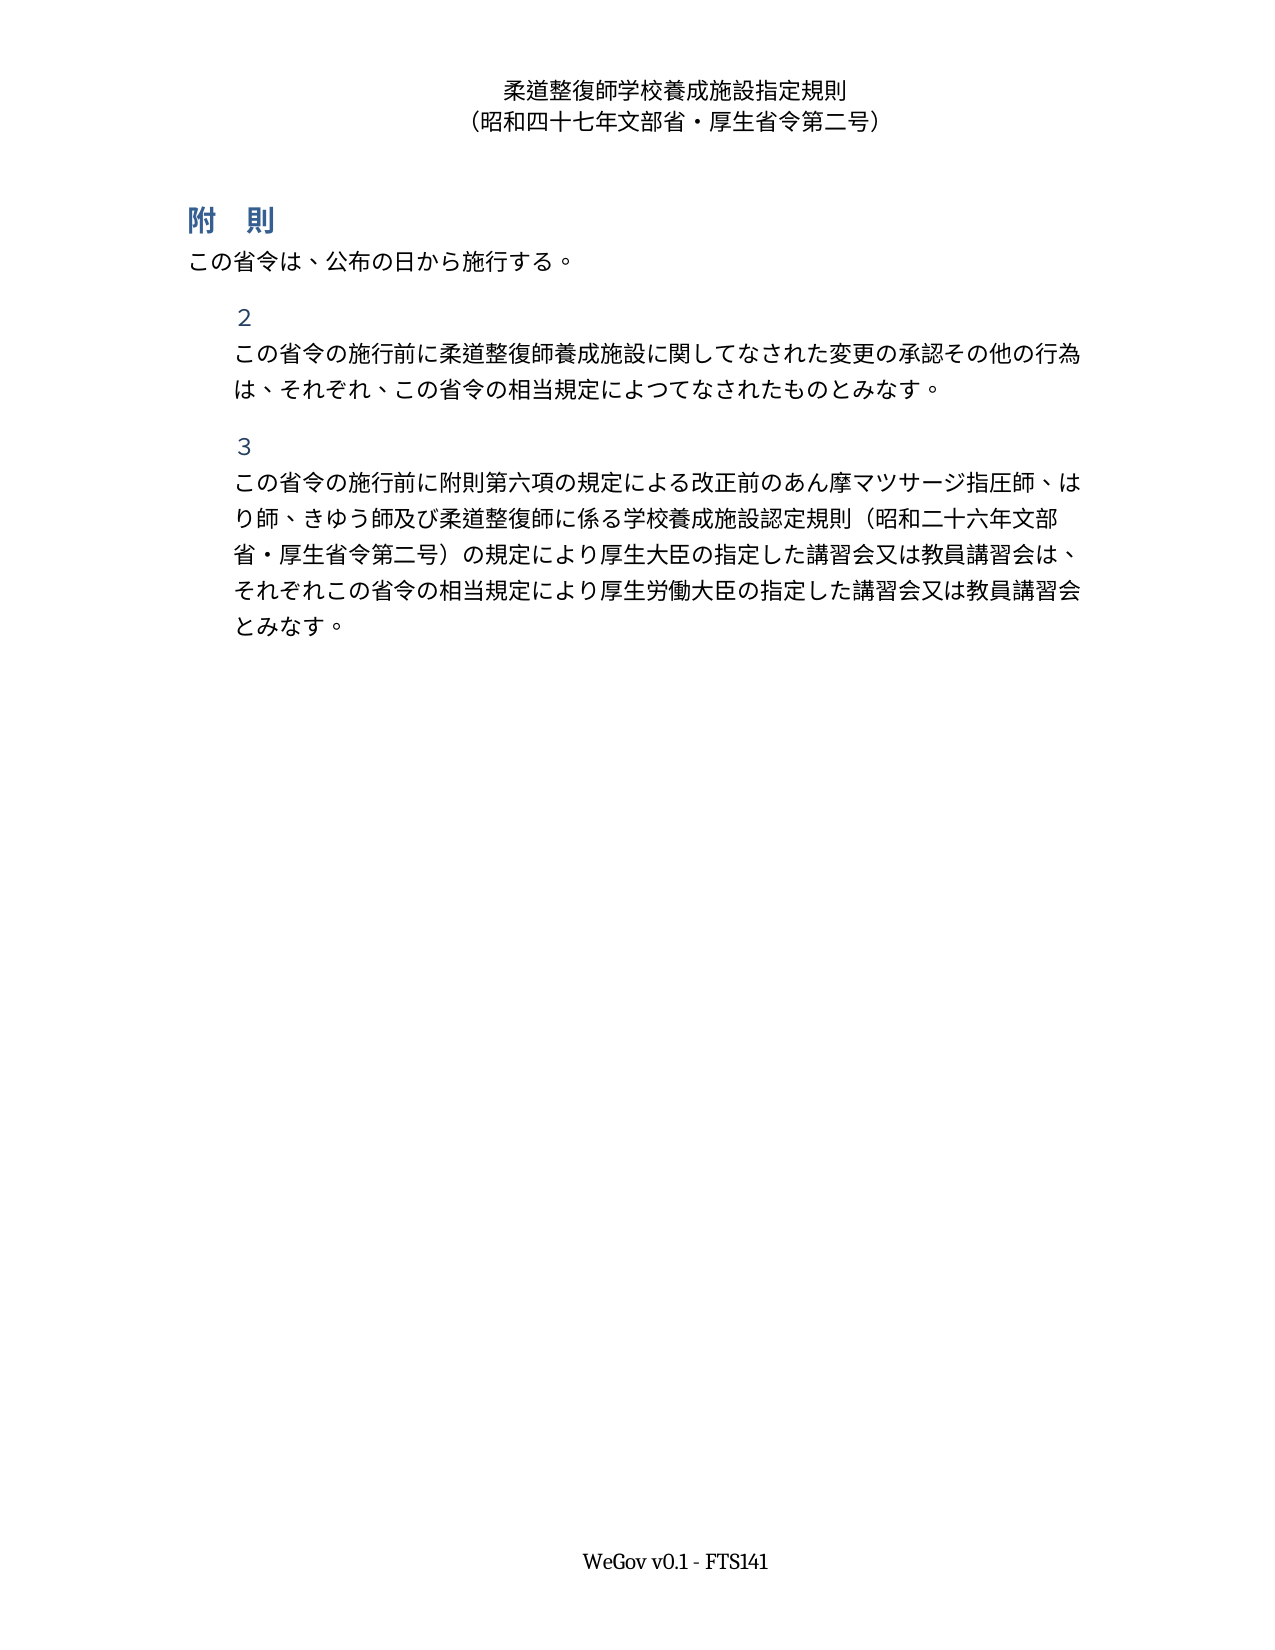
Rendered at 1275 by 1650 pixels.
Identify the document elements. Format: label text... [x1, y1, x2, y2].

text この省令は、公布の日から施行する。 [187, 246, 1087, 277]
subtitle 附 則 [187, 200, 1087, 240]
text この省令の施行前に柔道整復師養成施設に関してなされた変更の承認その他の行為は、それぞれ、この省令の相当規定によつてなされたものとみなす。 [233, 338, 1087, 406]
text この省令の施行前に附則第六項の規定による改正前のあん摩マツサージ指圧師、はり師、きゆう師及び柔道整復師に係る学校養成施設認定規則（昭和二十六年文部省・厚生省令第二号）の規定により厚生大臣の指定した講習会又は教員講習会は、それぞれこの省令の相当規定により厚生労働大臣の指定した講習会又は教員講習会とみなす。 [233, 467, 1087, 642]
subtitle ３ [233, 431, 1087, 462]
subtitle ２ [233, 302, 1087, 334]
